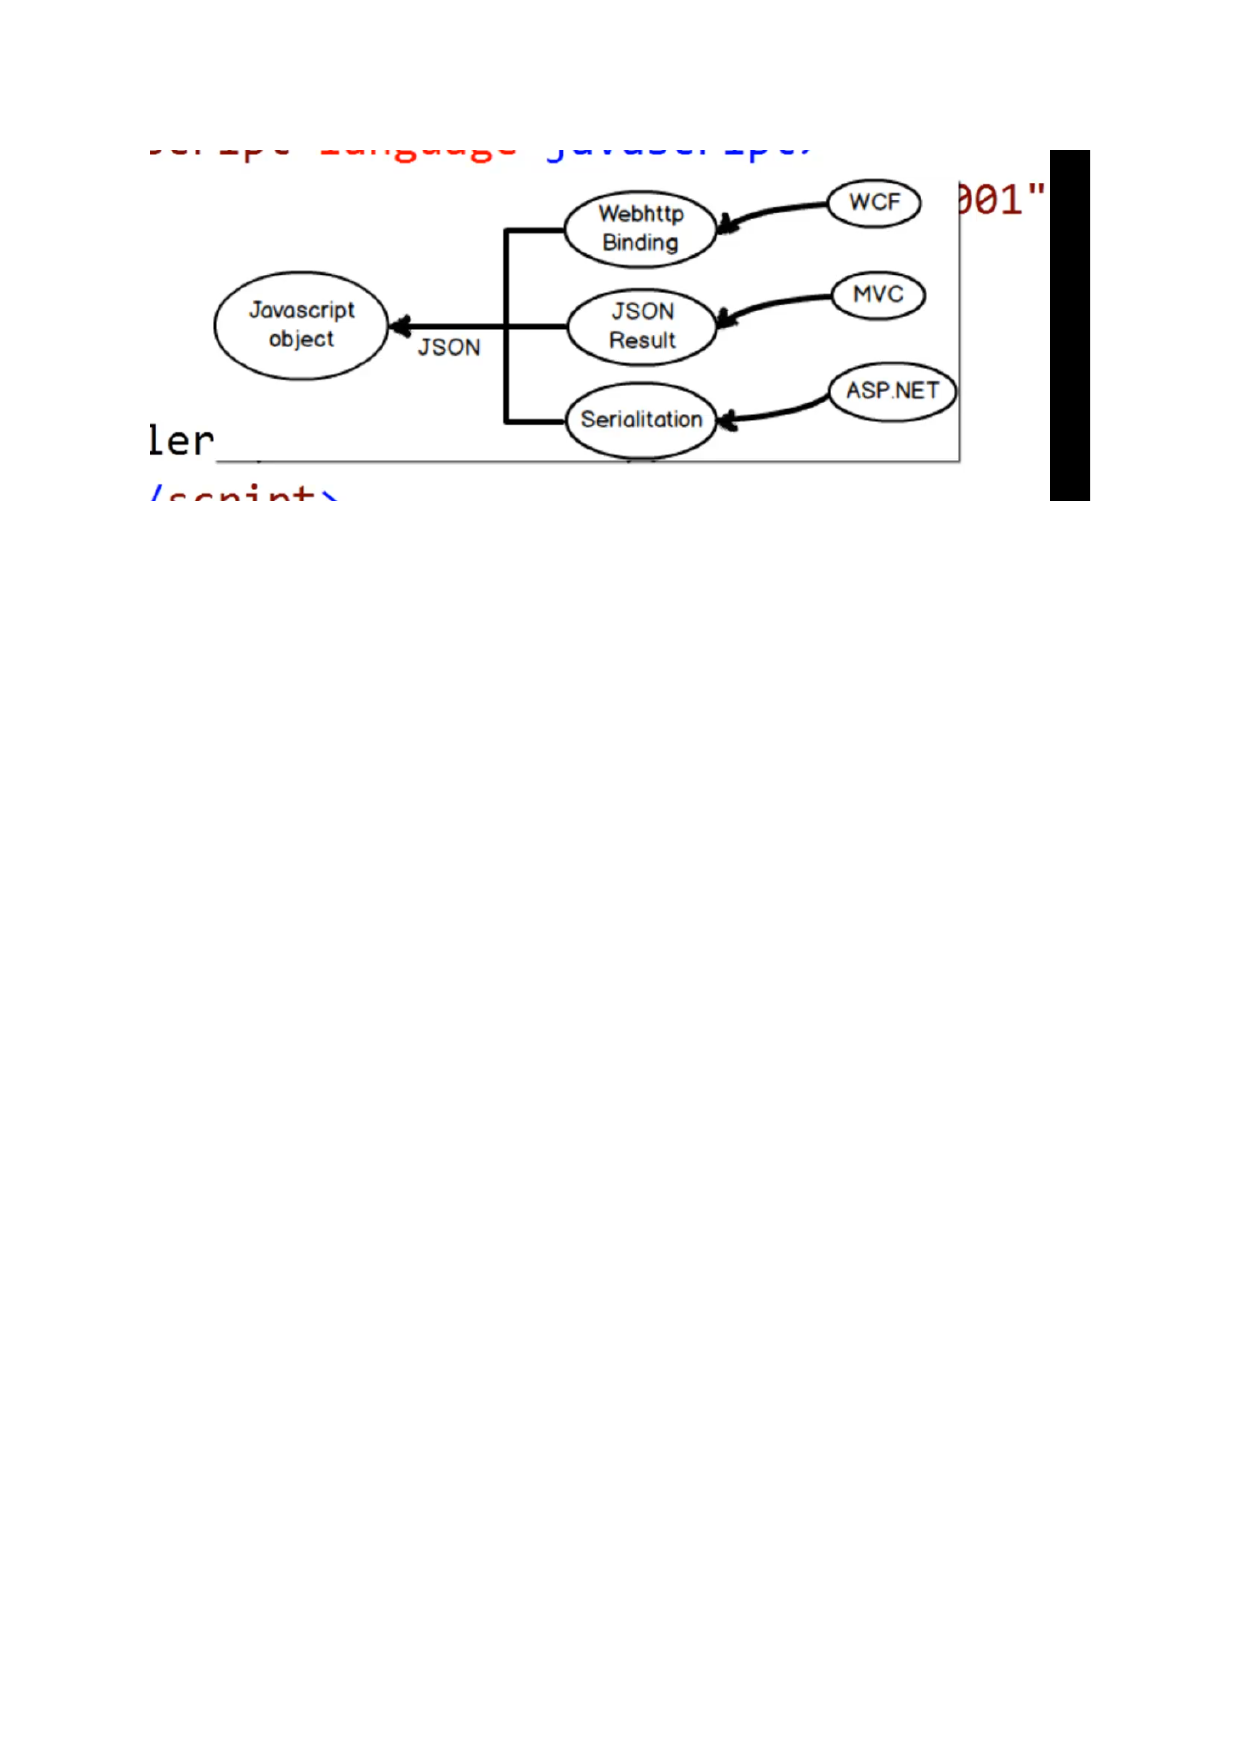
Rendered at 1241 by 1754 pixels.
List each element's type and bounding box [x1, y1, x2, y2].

picture [150, 150, 1091, 501]
